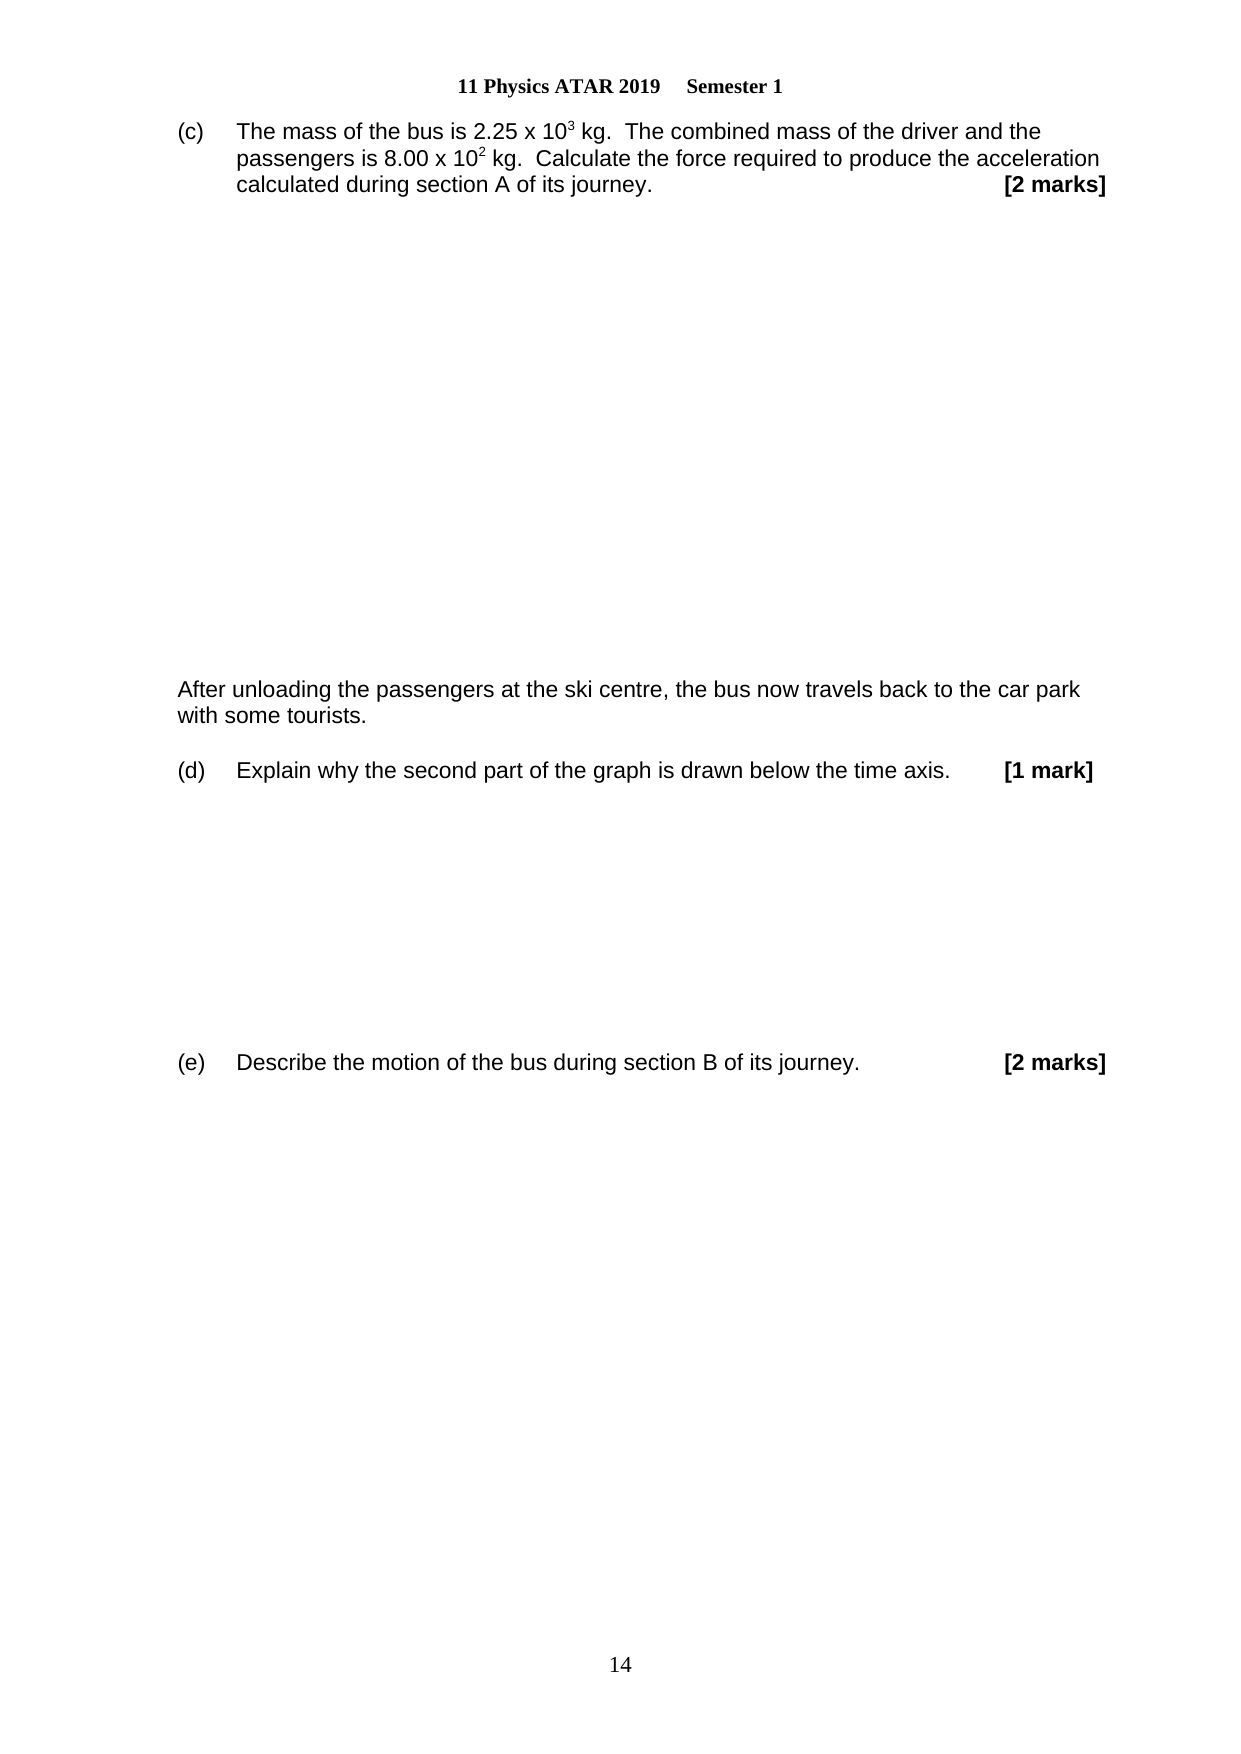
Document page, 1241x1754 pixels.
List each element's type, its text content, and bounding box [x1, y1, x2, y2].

text After unloading the passengers at the ski centre, the bus now travels back to the car park with some tourists. [118, 676, 1122, 757]
text (e) Describe the motion of the bus during section B of its journey. [2 marks] [118, 943, 1122, 1262]
text (d) Explain why the second part of the graph is drawn below the time axis. [1 mark] [118, 757, 1122, 891]
text (c) The mass of the bus is 2.25 x 103 kg. The combined mass of the driver and the passengers is 8.00 x 102 kg. Calculate the force required to produce the acceleration calculated during section A of its journey. [2 marks] [118, 118, 1122, 463]
